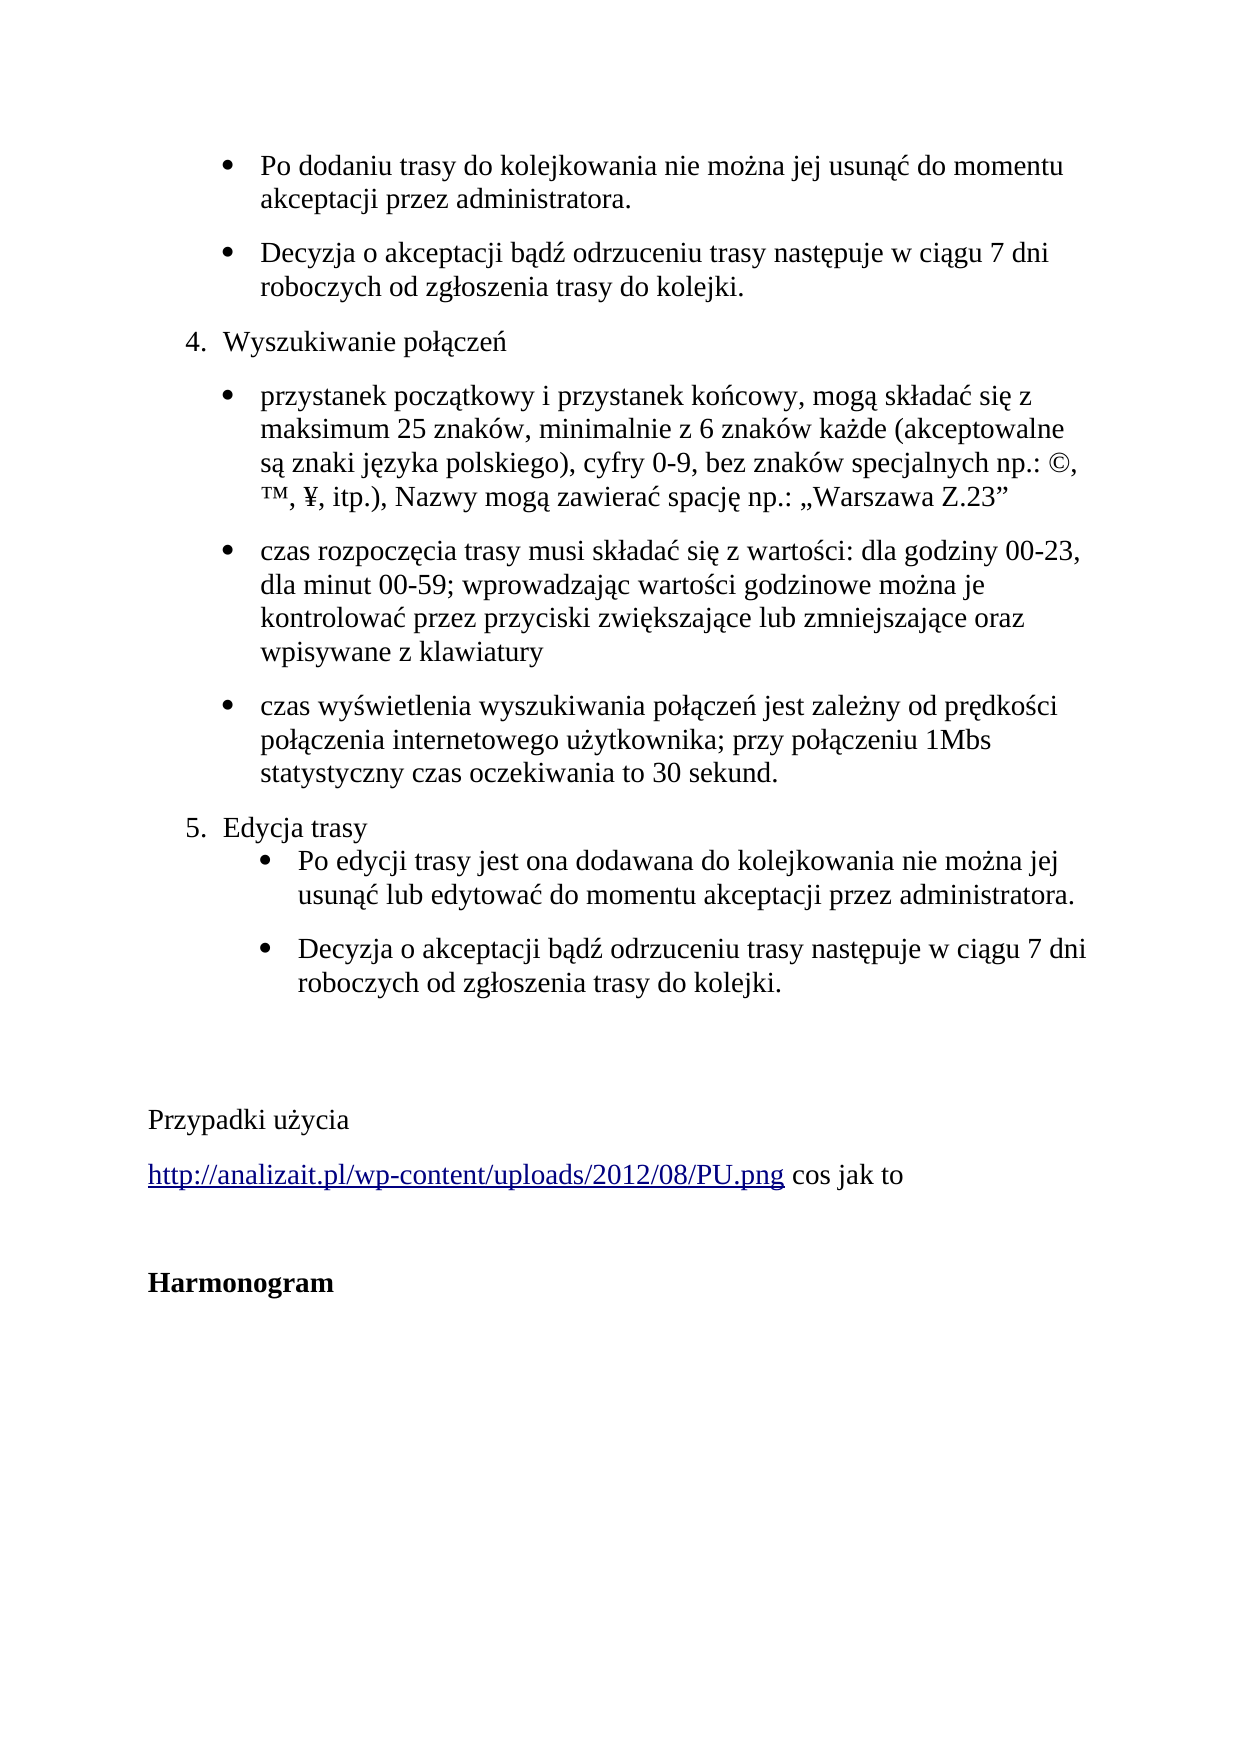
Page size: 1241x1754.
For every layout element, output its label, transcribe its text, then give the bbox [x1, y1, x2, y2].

list Decyzja o akceptacji bądź odrzuceniu trasy następuje w ciągu 7 dni roboczych od zgłoszenia trasy do kolejki. [260, 931, 1093, 998]
list Decyzja o akceptacji bądź odrzuceniu trasy następuje w ciągu 7 dni roboczych od zgłoszenia trasy do kolejki. [223, 236, 1093, 303]
list Po edycji trasy jest ona dodawana do kolejkowania nie można jej usunąć lub edytować do momentu akceptacji przez administratora. [260, 843, 1093, 911]
text Przypadki użycia [148, 1102, 1093, 1136]
text Harmonogram [148, 1266, 1093, 1299]
list Po dodaniu trasy do kolejkowania nie można jej usunąć do momentu akceptacji przez administratora. [223, 148, 1093, 215]
text http://analizait.pl/wp-content/uploads/2012/08/PU.png cos jak to [148, 1157, 1093, 1190]
list czas wyświetlenia wyszukiwania połączeń jest zależny od prędkości połączenia internetowego użytkownika; przy połączeniu 1Mbs statystyczny czas oczekiwania to 30 sekund. [223, 688, 1093, 789]
list Edycja trasy [185, 810, 1093, 843]
list Wyszukiwanie połączeń [185, 324, 1093, 357]
list czas rozpoczęcia trasy musi składać się z wartości: dla godziny 00-23, dla minut 00-59; wprowadzając wartości godzinowe można je kontrolować przez przyciski zwiększające lub zmniejszające oraz wpisywane z klawiatury [223, 533, 1093, 667]
list przystanek początkowy i przystanek końcowy, mogą składać się z maksimum 25 znaków, minimalnie z 6 znaków każde (akceptowalne są znaki języka polskiego), cyfry 0-9, bez znaków specjalnych np.: ©, ™, ¥, itp.), Nazwy mogą zawierać spację np.: „Warszawa Z.23” [223, 378, 1093, 512]
